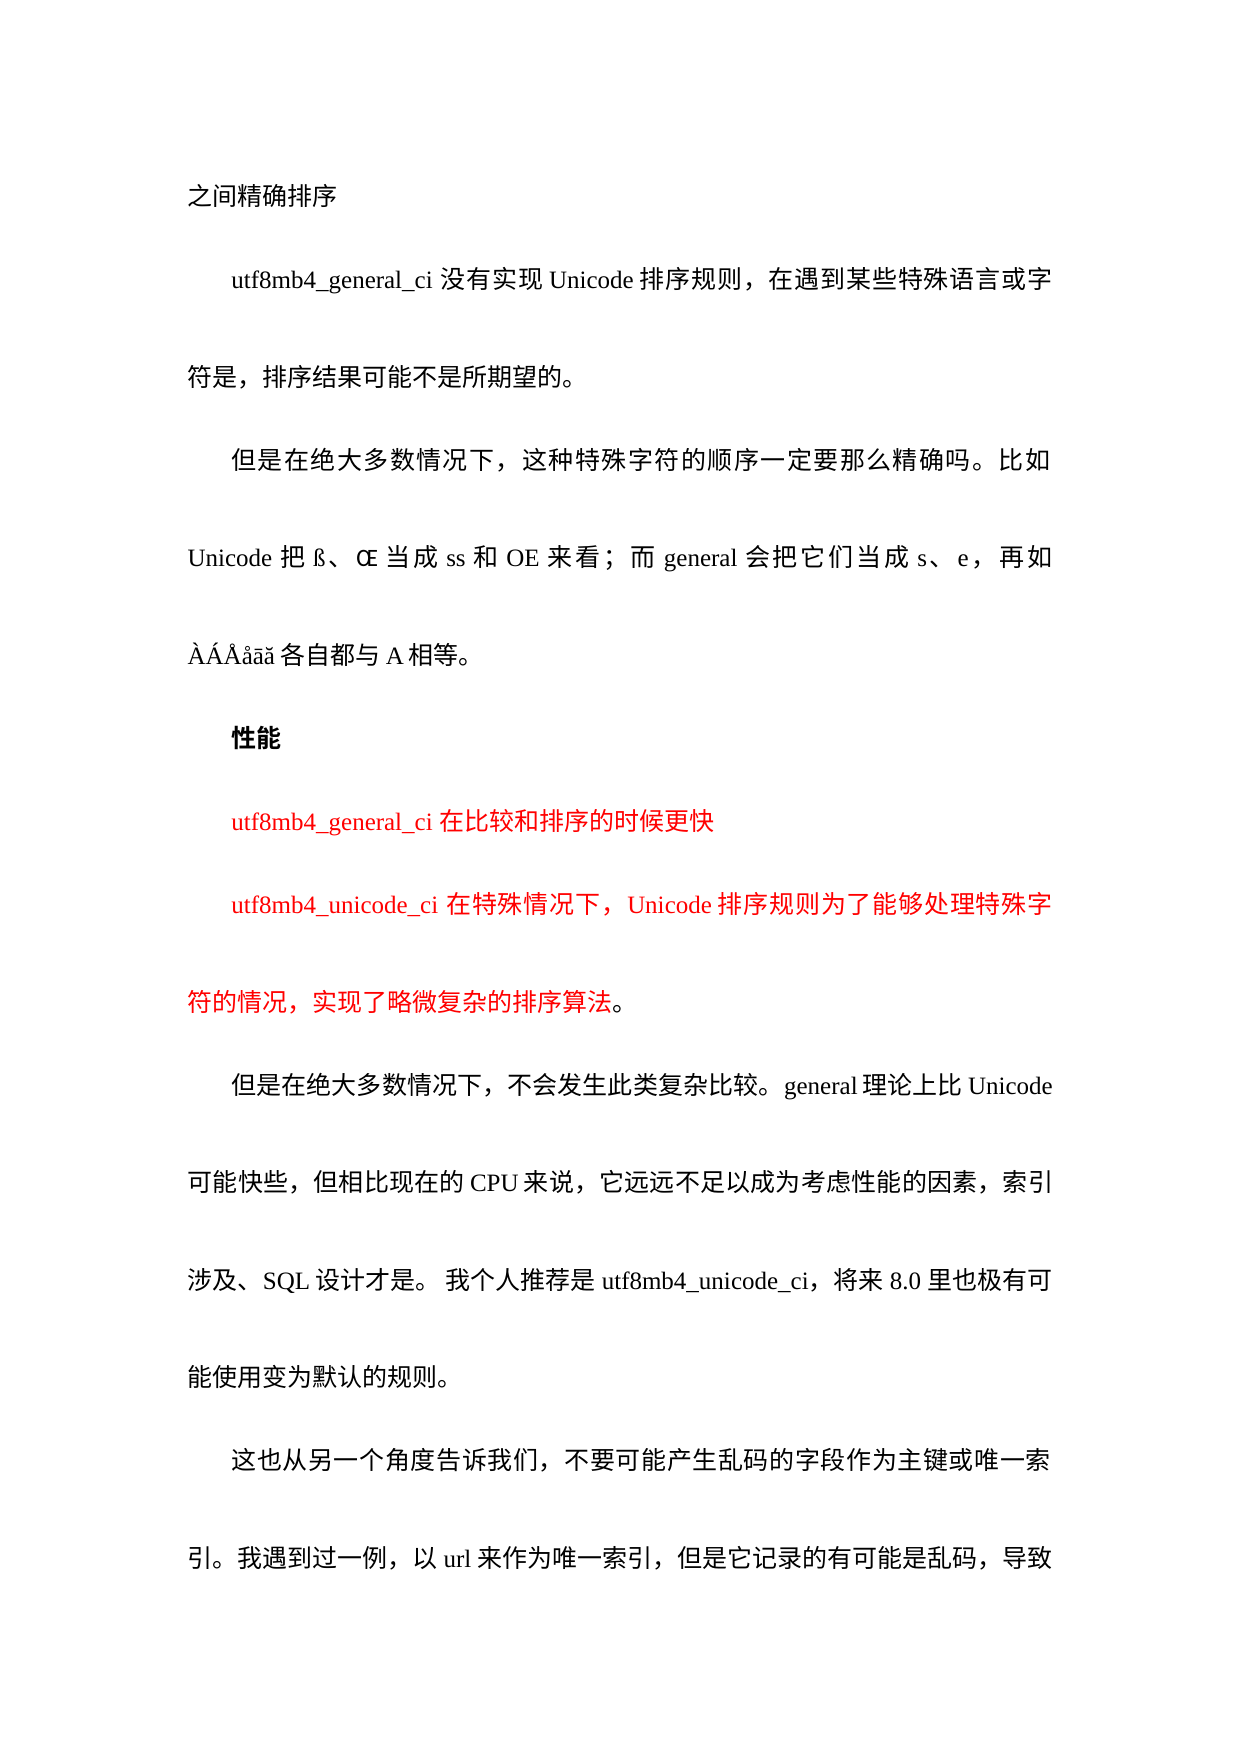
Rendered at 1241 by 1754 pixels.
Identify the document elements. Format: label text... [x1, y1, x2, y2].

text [187, 162, 1053, 227]
text utf8mb4_general_ci 没有实现Unicode排序规则，在遇到某些特殊语言或字符是，排序结果可能不是所期望的。 [187, 245, 1053, 408]
text 性能 [187, 704, 1053, 769]
text utf8mb4_unicode_ci 在特殊情况下，Unicode排序规则为了能够处理特殊字符的情况，实现了略微复杂的排序算法。 [187, 870, 1053, 1033]
text 但是在绝大多数情况下，不会发生此类复杂比较。general理论上比Unicode可能快些，但相比现在的CPU来说，它远远不足以成为考虑性能的因素，索引涉及、SQL设计才是。 我个人推荐是utf8mb4_unicode_ci，将来 8.0 里也极有可能使用变为默认的规则。 [187, 1051, 1053, 1408]
text utf8mb4_general_ci 在比较和排序的时候更快 [187, 787, 1053, 852]
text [187, 1426, 1053, 1589]
text 但是在绝大多数情况下，这种特殊字符的顺序一定要那么精确吗。比如Unicode把ß、Œ当成ss和OE来看；而general会把它们当成s、e，再如ÀÁÅåāă各自都与 A 相等。 [187, 426, 1053, 686]
